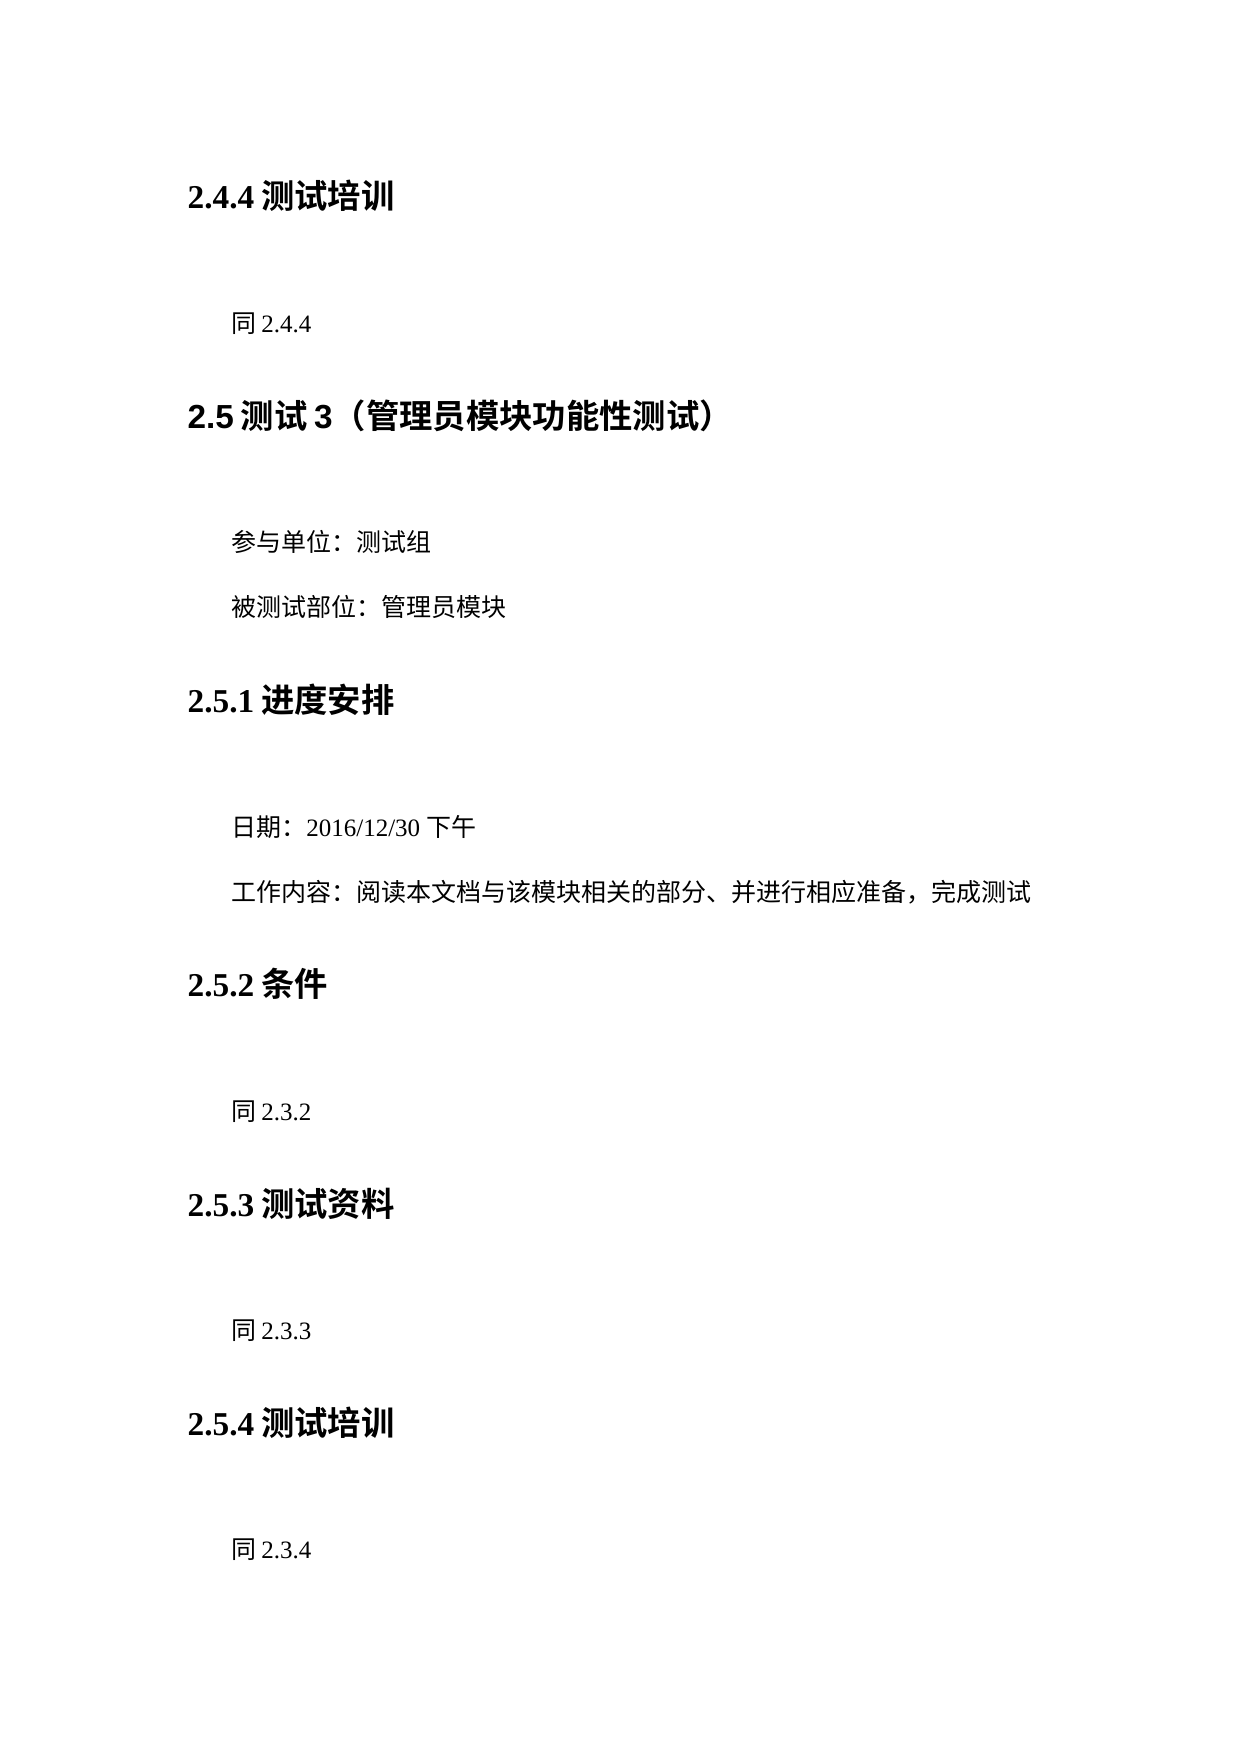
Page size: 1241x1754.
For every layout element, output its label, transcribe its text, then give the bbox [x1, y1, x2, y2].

text 被测试部位：管理员模块 [187, 573, 1053, 638]
text 日期：2016/12/30 下午 [187, 793, 1053, 858]
subtitle 2.5测试3（管理员模块功能性测试） [187, 381, 1053, 446]
text 参与单位：测试组 [187, 508, 1053, 573]
text 同2.3.3 [187, 1296, 1053, 1361]
subtitle 2.5.1进度安排 [187, 666, 1053, 731]
subtitle 2.4.4测试培训 [187, 162, 1053, 227]
subtitle 2.5.2条件 [187, 950, 1053, 1015]
text 工作内容：阅读本文档与该模块相关的部分、并进行相应准备，完成测试 [187, 858, 1053, 923]
text 同2.3.2 [187, 1077, 1053, 1142]
text 同2.3.4 [187, 1516, 1053, 1581]
subtitle 2.5.3测试资料 [187, 1169, 1053, 1234]
subtitle 2.5.4测试培训 [187, 1388, 1053, 1453]
text 同2.4.4 [187, 289, 1053, 354]
